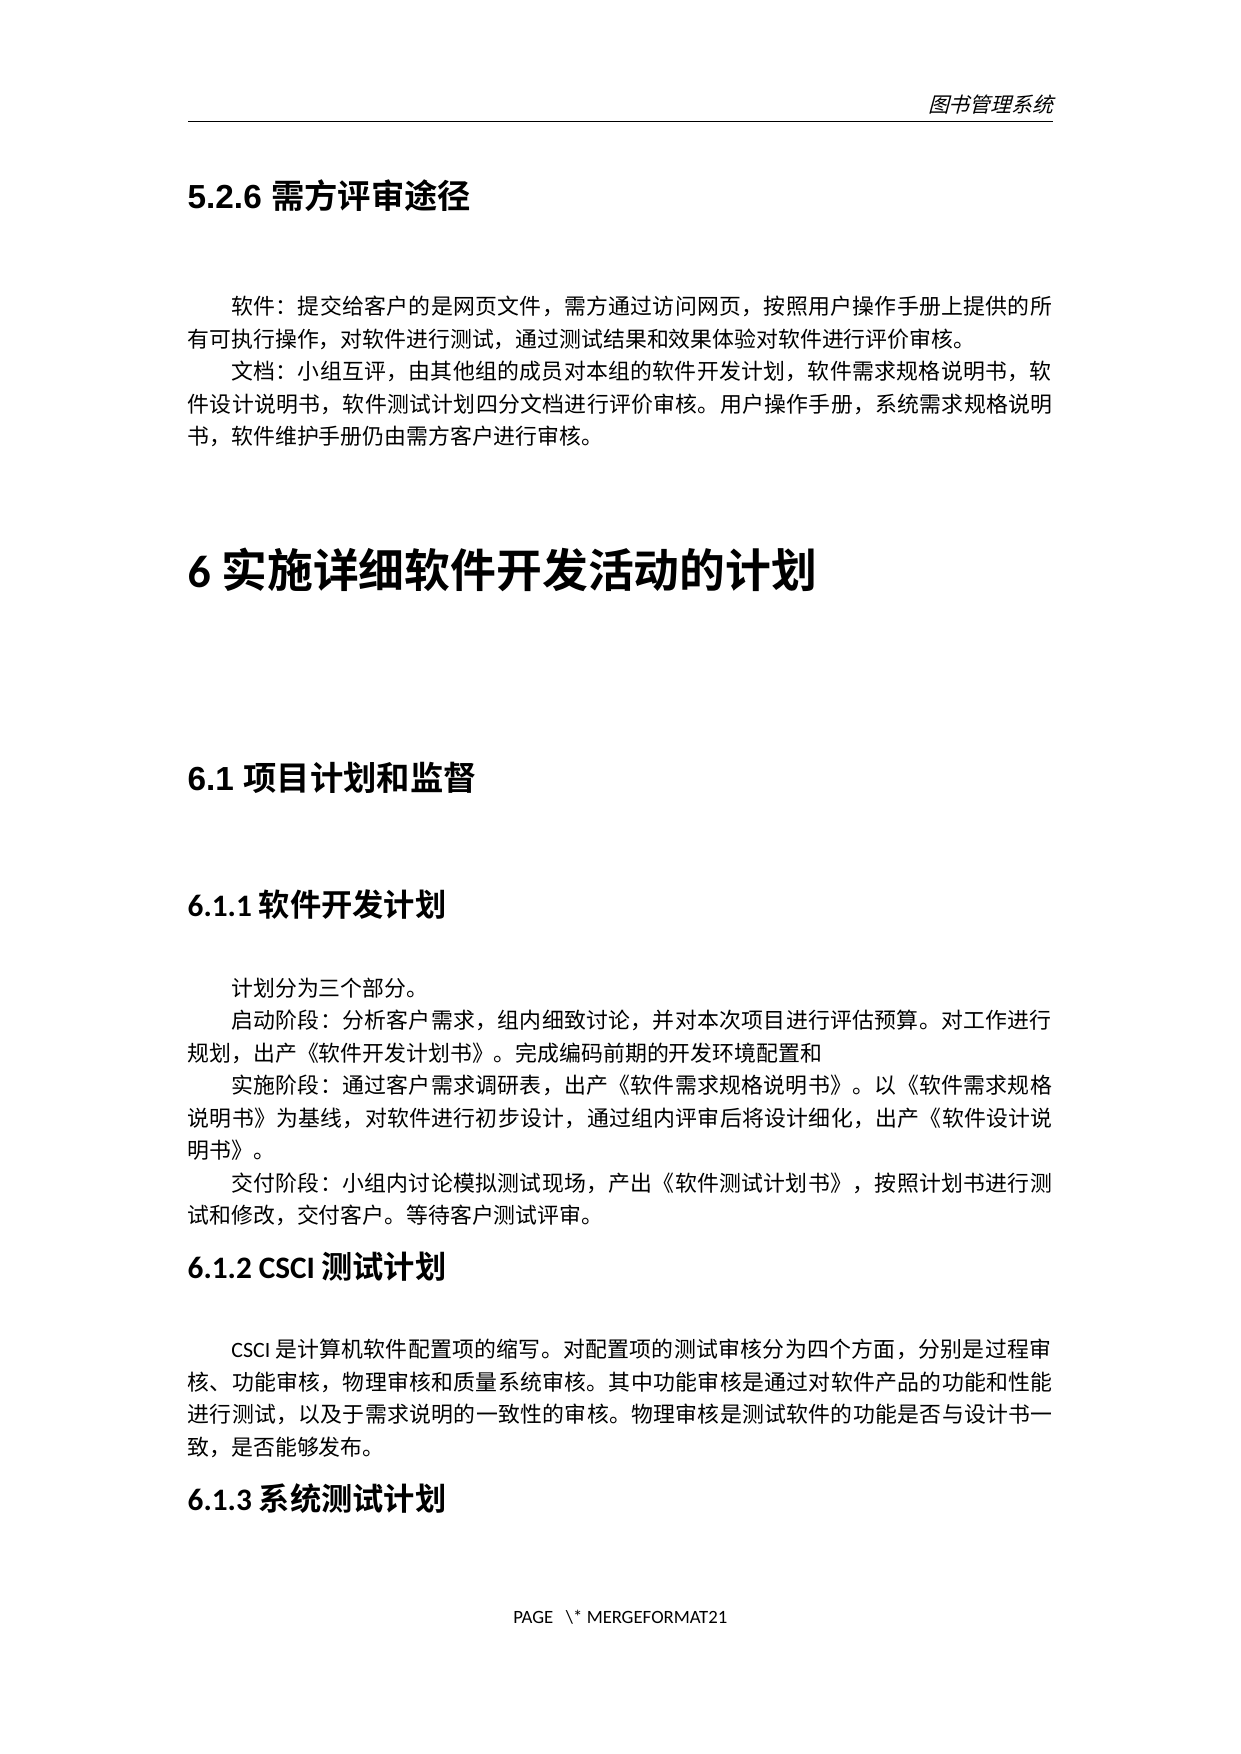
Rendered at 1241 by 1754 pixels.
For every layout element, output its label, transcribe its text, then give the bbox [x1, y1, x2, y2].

subtitle 6 实施详细软件开发活动的计划 [187, 519, 1053, 617]
text 启动阶段：分析客户需求，组内细致讨论，并对本次项目进行评估预算。对工作进行规划，出产《软件开发计划书》。完成编码前期的开发环境配置和 [187, 1003, 1053, 1068]
subtitle 6.1.3 系统测试计划 [187, 1464, 1053, 1529]
subtitle 6.1 项目计划和监督 [187, 744, 1053, 809]
subtitle 6.1.2 CSCI测试计划 [187, 1232, 1053, 1297]
subtitle 5.2.6 需方评审途径 [187, 162, 1053, 227]
text 交付阶段：小组内讨论模拟测试现场，产出《软件测试计划书》，按照计划书进行测试和修改，交付客户。等待客户测试评审。 [187, 1165, 1053, 1230]
text 文档：小组互评，由其他组的成员对本组的软件开发计划，软件需求规格说明书，软件设计说明书，软件测试计划四分文档进行评价审核。用户操作手册，系统需求规格说明书，软件维护手册仍由需方客户进行审核。 [187, 354, 1053, 451]
text 计划分为三个部分。 [187, 970, 1053, 1003]
text 实施阶段：通过客户需求调研表，出产《软件需求规格说明书》。以《软件需求规格说明书》为基线，对软件进行初步设计，通过组内评审后将设计细化，出产《软件设计说明书》。 [187, 1068, 1053, 1165]
text CSCI是计算机软件配置项的缩写。对配置项的测试审核分为四个方面，分别是过程审核、功能审核，物理审核和质量系统审核。其中功能审核是通过对软件产品的功能和性能进行测试，以及于需求说明的一致性的审核。物理审核是测试软件的功能是否与设计书一致，是否能够发布。 [187, 1332, 1053, 1462]
text 软件：提交给客户的是网页文件，需方通过访问网页，按照用户操作手册上提供的所有可执行操作，对软件进行测试，通过测试结果和效果体验对软件进行评价审核。 [187, 289, 1053, 354]
subtitle 6.1.1 软件开发计划 [187, 871, 1053, 936]
